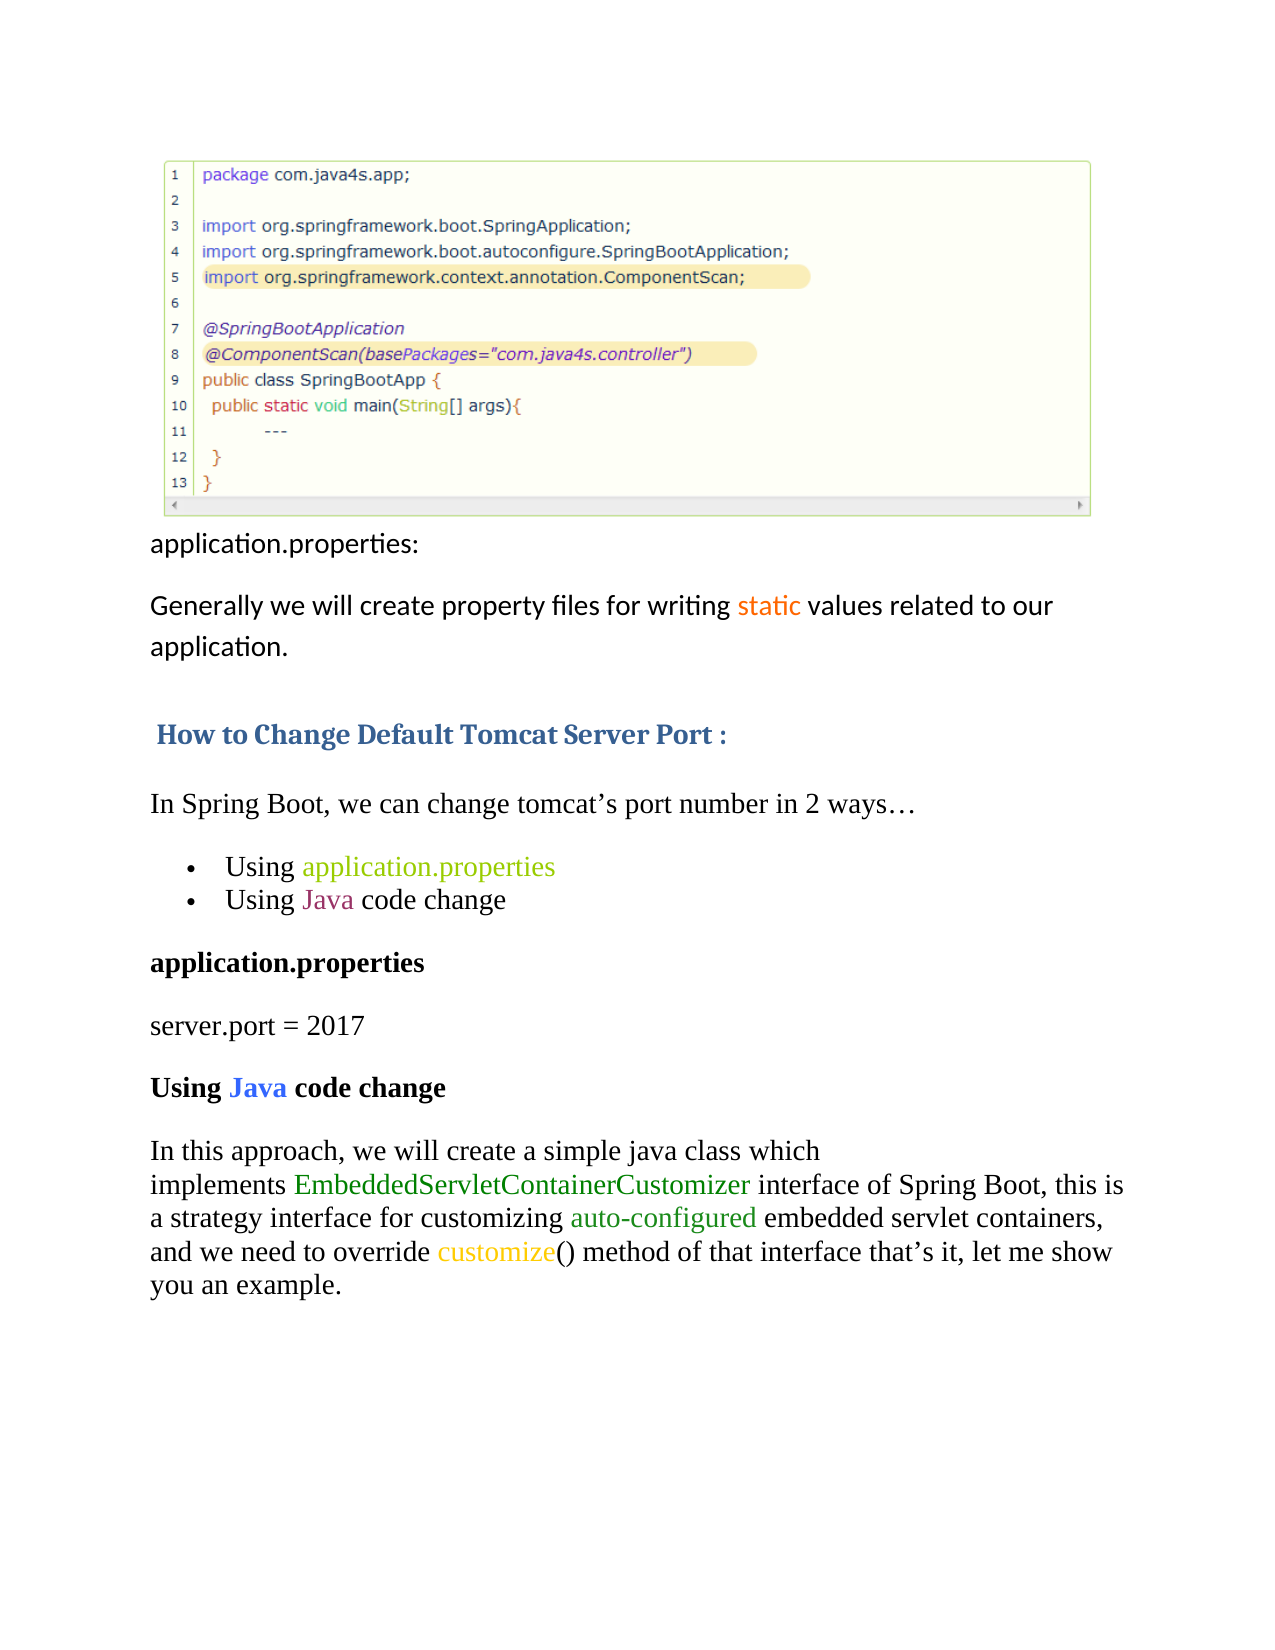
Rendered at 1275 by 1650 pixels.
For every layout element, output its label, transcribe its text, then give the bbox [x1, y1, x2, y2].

text In this approach, we will create a simple java class which implements EmbeddedServletContainerCustomizer interface of Spring Boot, this is a strategy interface for customizing auto-configured embedded servlet containers, and we need to override customize() method of that interface that’s it, let me show you an example. [150, 1133, 1125, 1301]
subtitle How to Change Default Tomcat Server Port : [150, 718, 1125, 752]
subtitle Using Java code change [150, 1071, 1125, 1104]
text In Spring Boot, we can change tomcat’s port number in 2 ways… [150, 786, 1125, 820]
text server.port = 2017 [150, 1008, 1125, 1041]
text Generally we will create property files for writing static values related to our application. [150, 587, 1125, 663]
subtitle application.properties [150, 945, 1125, 979]
list Using Java code change [187, 882, 1125, 916]
text application.properties: [150, 520, 1125, 561]
list Using application.properties [187, 849, 1125, 882]
picture [150, 150, 1125, 520]
